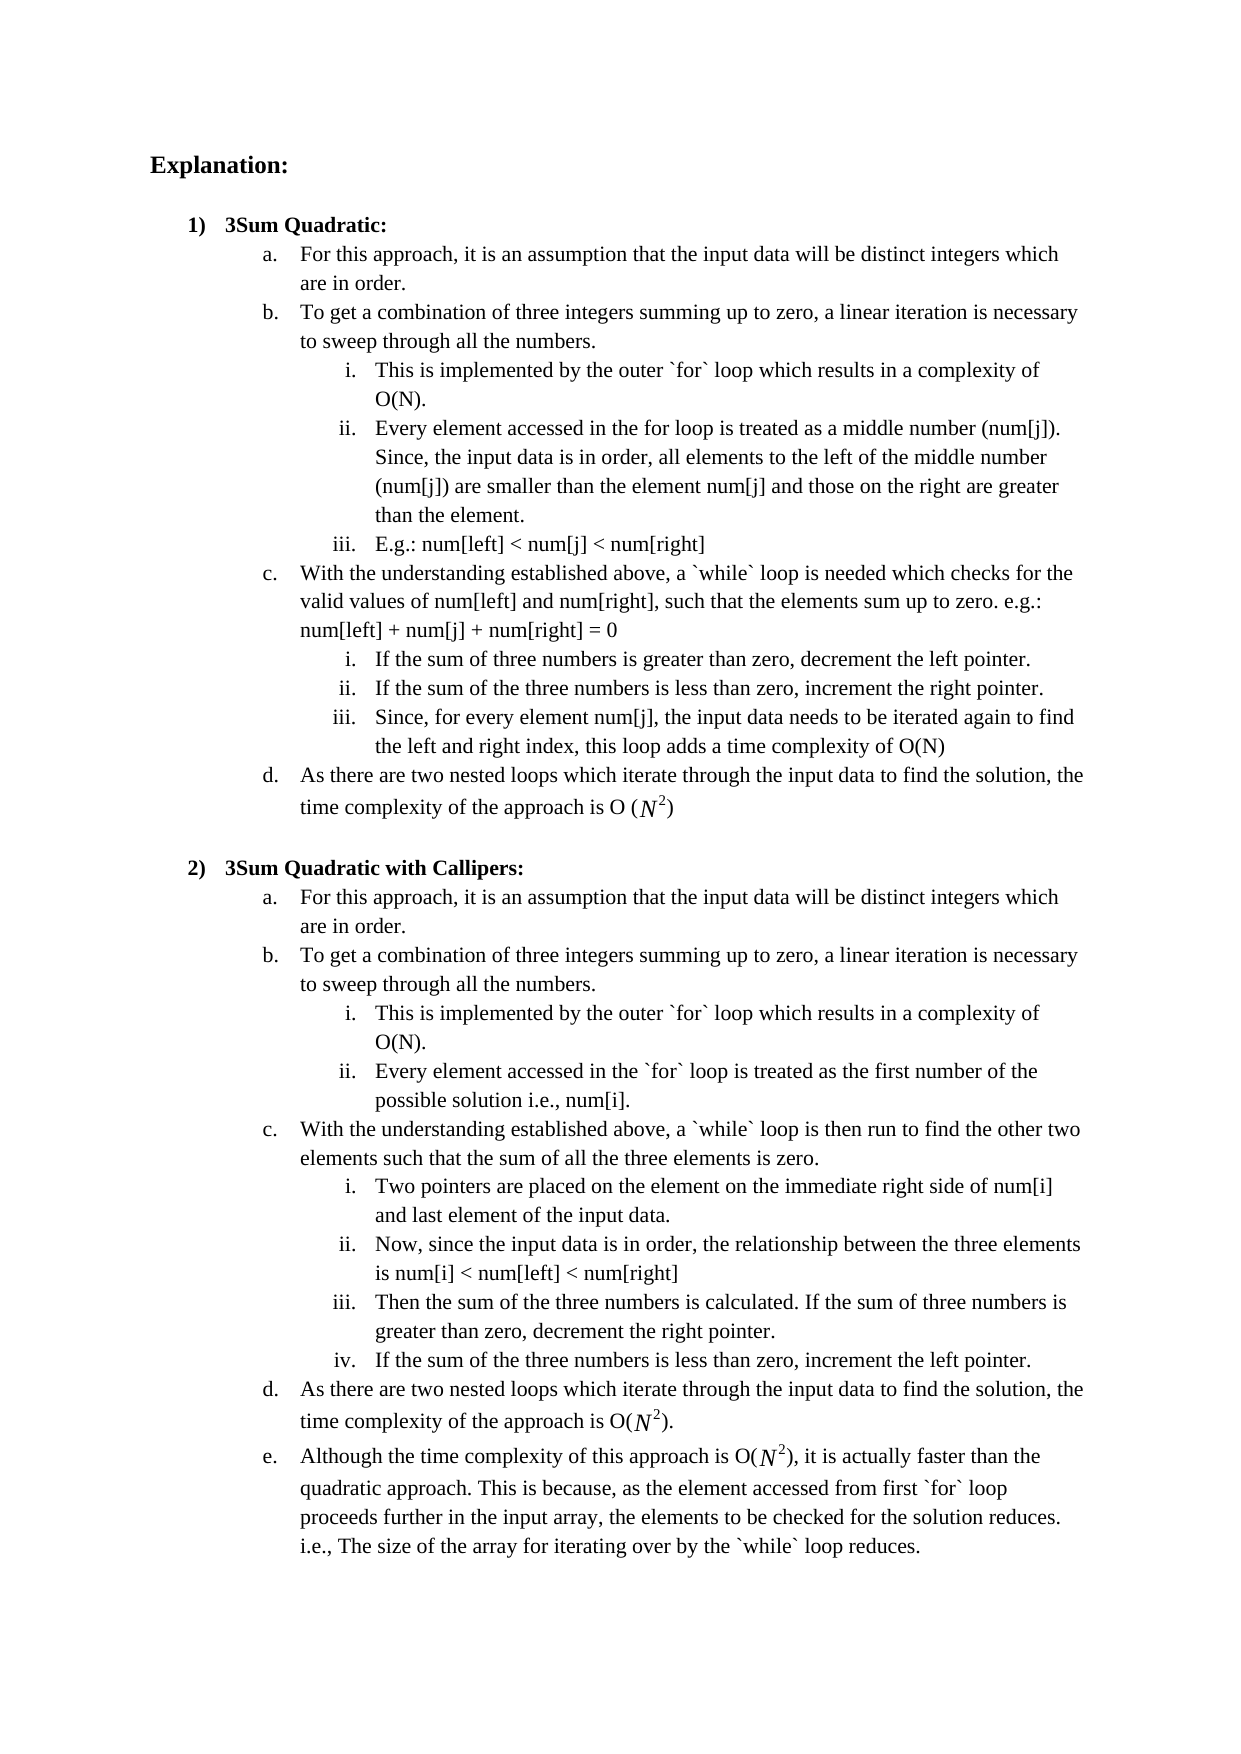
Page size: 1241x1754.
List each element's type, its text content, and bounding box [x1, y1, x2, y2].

list E.g.: num[left] < num[j] < num[right] [356, 531, 1090, 556]
list If the sum of the three numbers is less than zero, increment the left pointer. [356, 1347, 1090, 1372]
list To get a combination of three integers summing up to zero, a linear iteration is necessary to sweep through all the numbers. [262, 299, 1090, 353]
list This is implemented by the outer `for` loop which results in a complexity of O(N). [356, 1000, 1090, 1054]
list For this approach, it is an assumption that the input data will be distinct integers which are in order. [262, 241, 1090, 295]
list 3Sum Quadratic: [187, 212, 1090, 237]
list This is implemented by the outer `for` loop which results in a complexity of O(N). [356, 357, 1090, 411]
list For this approach, it is an assumption that the input data will be distinct integers which are in order. [262, 884, 1090, 938]
list As there are two nested loops which iterate through the input data to find the solution, the time complexity of the approach is O () [262, 762, 1090, 822]
list Since, for every element num[j], the input data needs to be iterated again to find the left and right index, this loop adds a time complexity of O(N) [356, 704, 1090, 758]
list Every element accessed in the `for` loop is treated as the first number of the possible solution i.e., num[i]. [356, 1058, 1090, 1112]
list 3Sum Quadratic with Callipers: [187, 855, 1090, 880]
list Although the time complexity of this approach is O(), it is actually faster than the quadratic approach. This is because, as the element accessed from first `for` loop proceeds further in the input array, the elements to be checked for the solution reduces. i.e., The size of the array for iterating over by the `while` loop reduces. [262, 1440, 1090, 1558]
list Now, since the input data is in order, the relationship between the three elements is num[i] < num[left] < num[right] [356, 1231, 1090, 1286]
list Then the sum of the three numbers is calculated. If the sum of three numbers is greater than zero, decrement the right pointer. [356, 1289, 1090, 1343]
list As there are two nested loops which iterate through the input data to find the solution, the time complexity of the approach is O(). [262, 1376, 1090, 1436]
list With the understanding established above, a `while` loop is then run to find the other two elements such that the sum of all the three elements is zero. [262, 1116, 1090, 1170]
list If the sum of the three numbers is less than zero, increment the right pointer. [356, 675, 1090, 701]
list Every element accessed in the for loop is treated as a middle number (num[j]). Since, the input data is in order, all elements to the left of the middle number (num[j]) are smaller than the element num[j] and those on the right are greater than the element. [356, 415, 1090, 527]
list If the sum of three numbers is greater than zero, decrement the left pointer. [356, 646, 1090, 672]
text Explanation: [150, 150, 1090, 179]
list Two pointers are placed on the element on the immediate right side of num[i] and last element of the input data. [356, 1173, 1090, 1228]
list With the understanding established above, a `while` loop is needed which checks for the valid values of num[left] and num[right], such that the elements sum up to zero. e.g.: num[left] + num[j] + num[right] = 0 [262, 559, 1090, 643]
list To get a combination of three integers summing up to zero, a linear iteration is necessary to sweep through all the numbers. [262, 942, 1090, 996]
